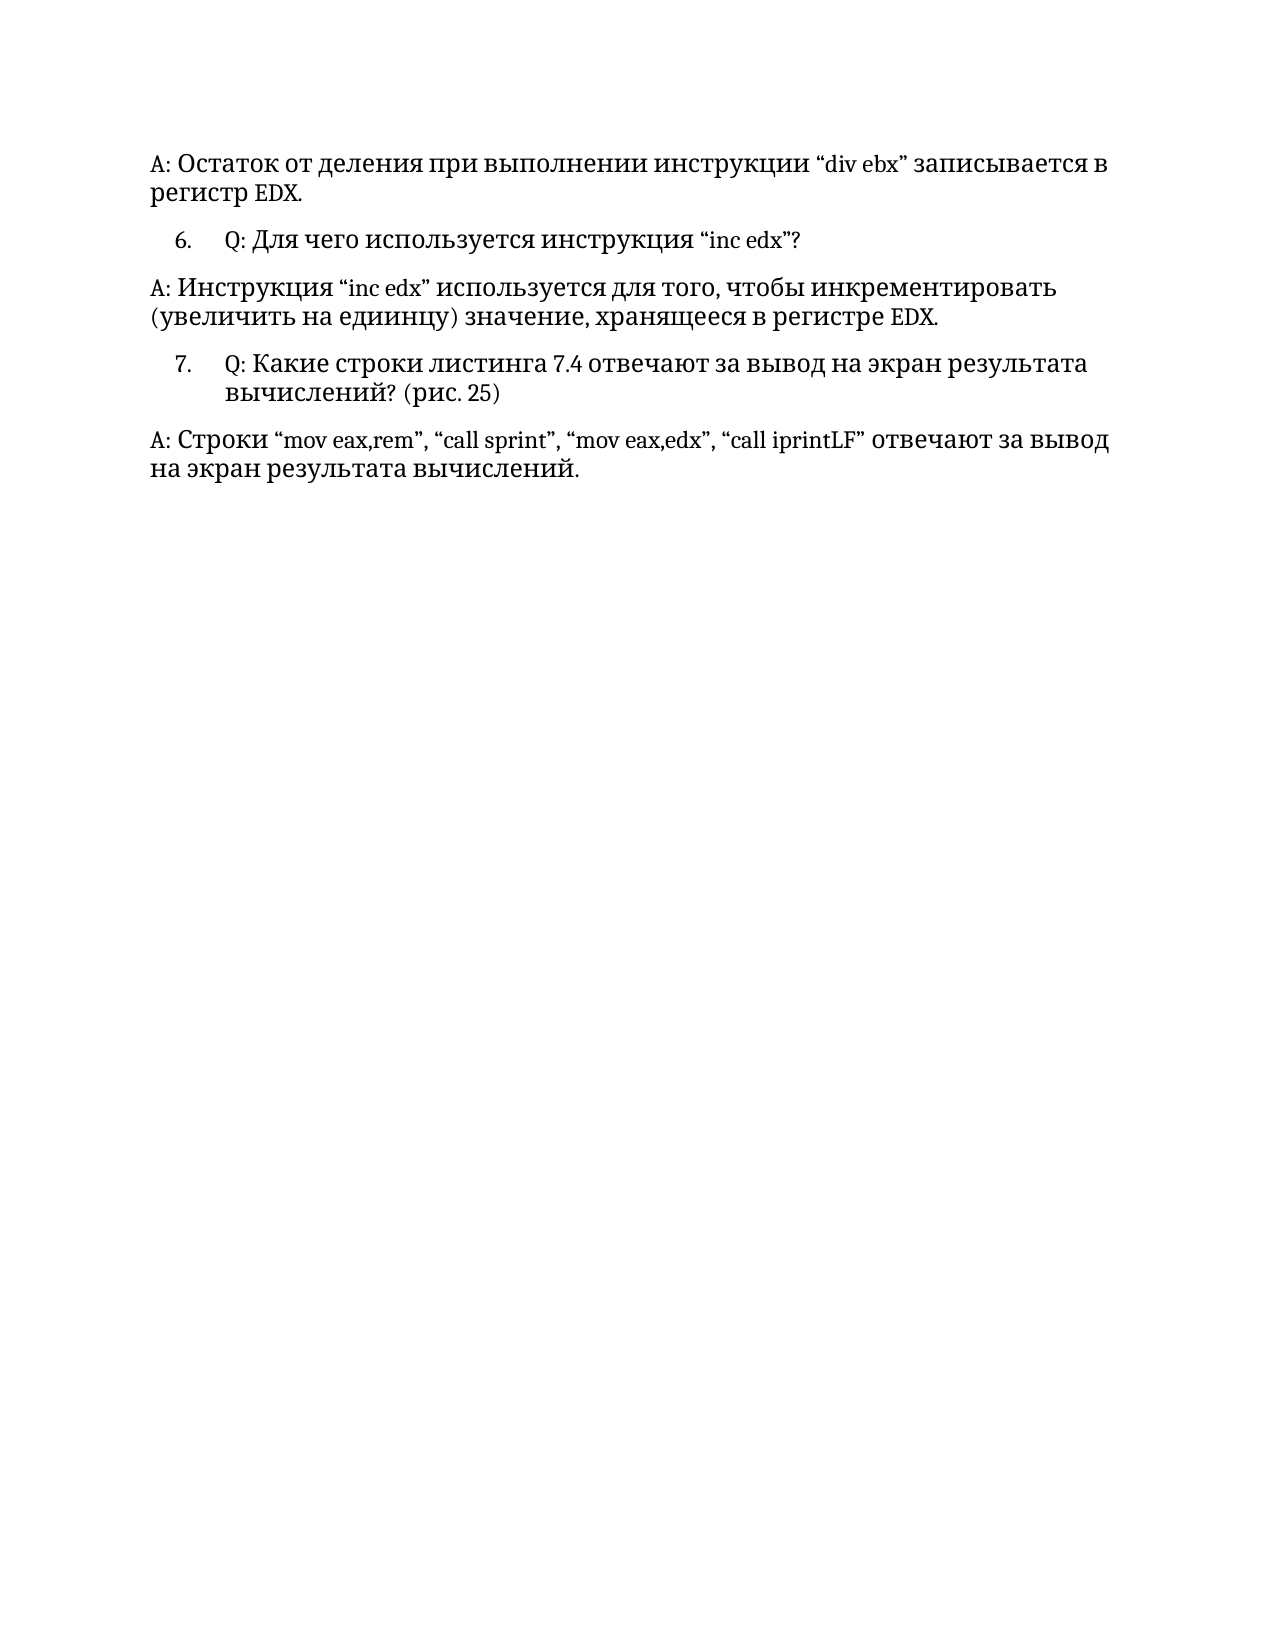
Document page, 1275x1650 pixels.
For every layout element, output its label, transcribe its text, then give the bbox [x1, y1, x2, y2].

list Q: Для чего используется инструкция “inc edx”? [175, 226, 1125, 255]
text A: Остаток от деления при выполнении инструкции “div ebx” записывается в регистр EDX. [150, 150, 1125, 207]
text A: Инструкция “inc edx” используется для того, чтобы инкрементировать (увеличить на едиинцу) значение, хранящееся в регистре EDX. [150, 274, 1125, 331]
list Q: Какие строки листинга 7.4 отвечают за вывод на экран результата вычислений? (рис. 25) [175, 350, 1125, 407]
text A: Строки “mov eax,rem”, “call sprint”, “mov eax,edx”, “call iprintLF” отвечают за вывод на экран результата вычислений. [150, 426, 1125, 484]
